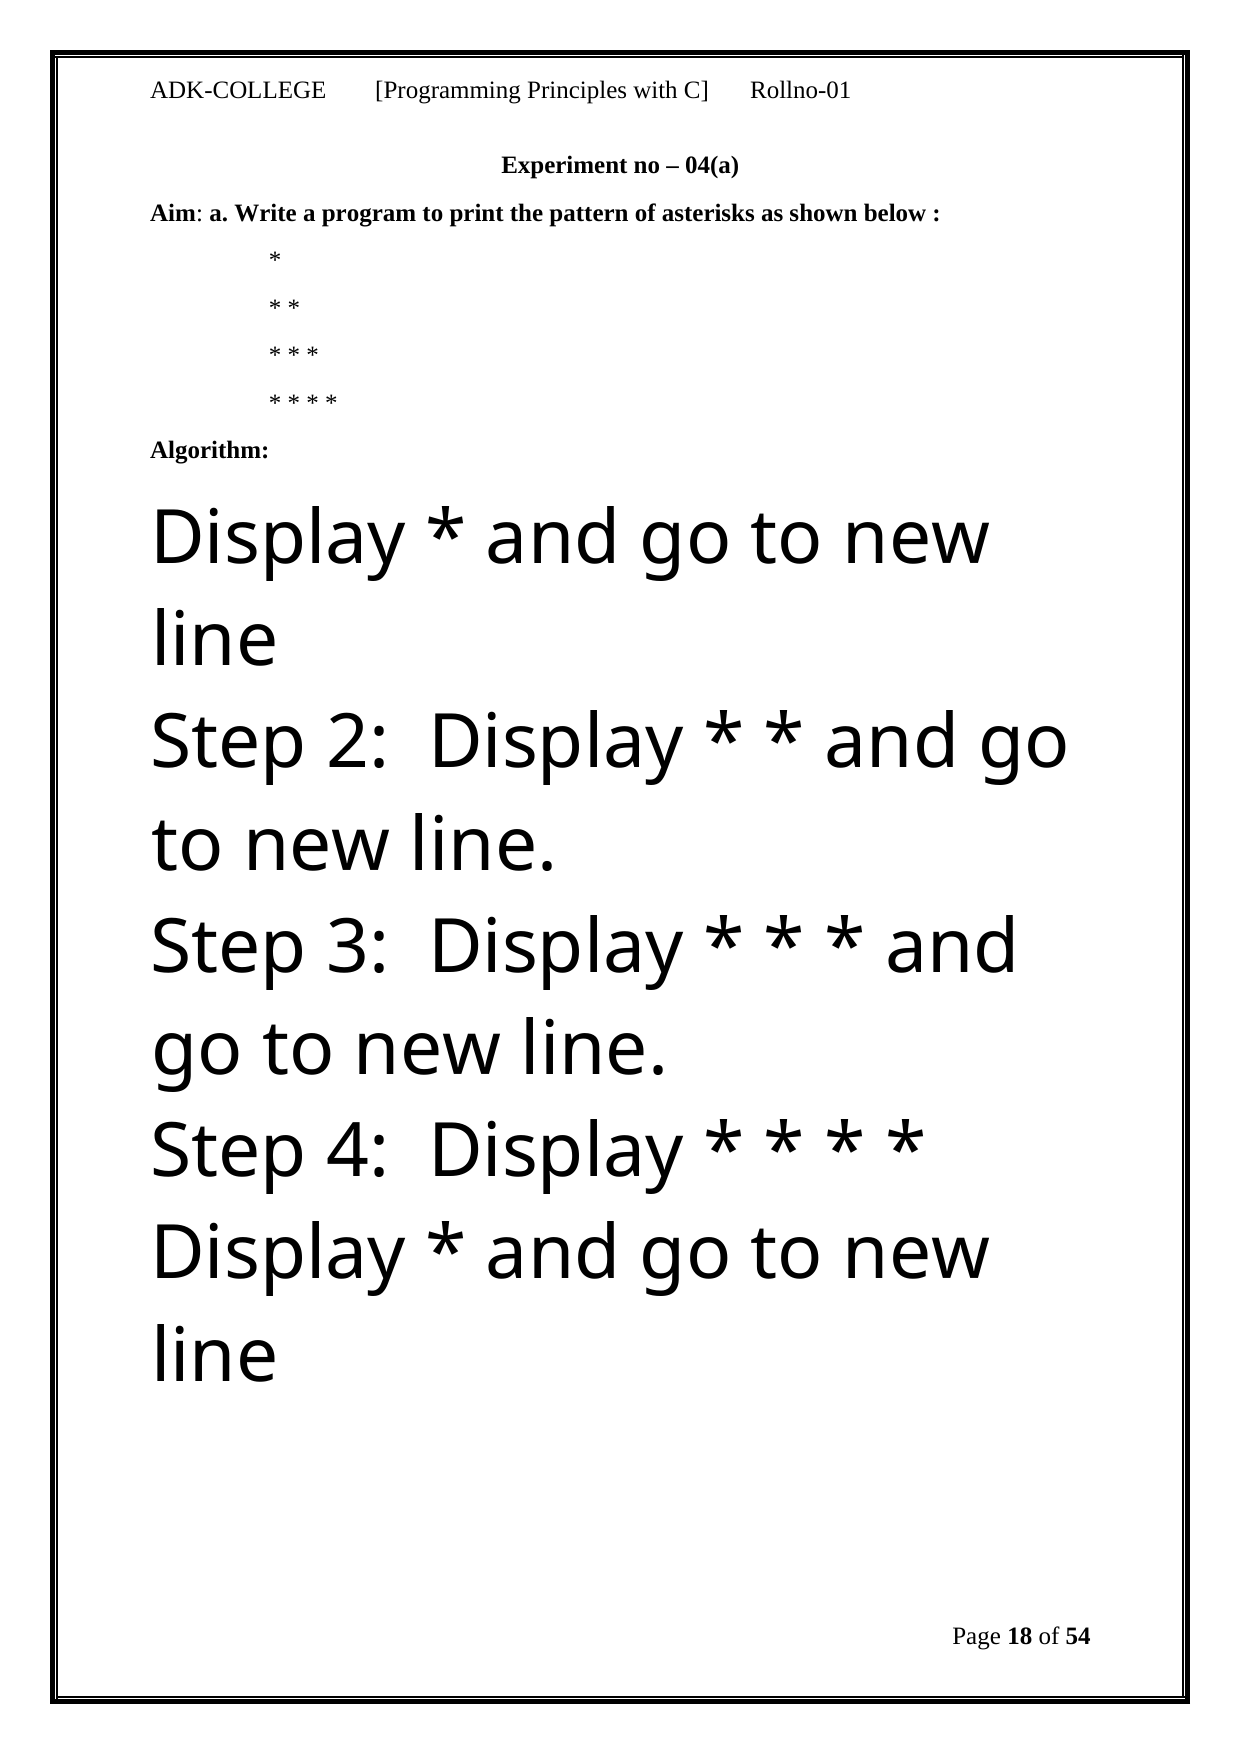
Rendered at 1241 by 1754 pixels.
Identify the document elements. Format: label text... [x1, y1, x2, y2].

text Algorithm: [150, 436, 1090, 464]
text * [150, 245, 1090, 274]
text Display * and go to new line [150, 483, 1090, 688]
text * * [150, 293, 1090, 322]
text Aim: a. Write a program to print the pattern of asterisks as shown below : [150, 198, 1090, 226]
text Step 2: Display * * and go to new line. [150, 688, 1090, 892]
text Step 3: Display * * * and go to new line. [150, 892, 1090, 1096]
text Step 4: Display * * * * [150, 1096, 1090, 1198]
text * * * [150, 340, 1090, 369]
text * * * * [150, 388, 1090, 417]
text Display * and go to new line [150, 1198, 1090, 1403]
text Experiment no – 04(a) [150, 150, 1090, 179]
